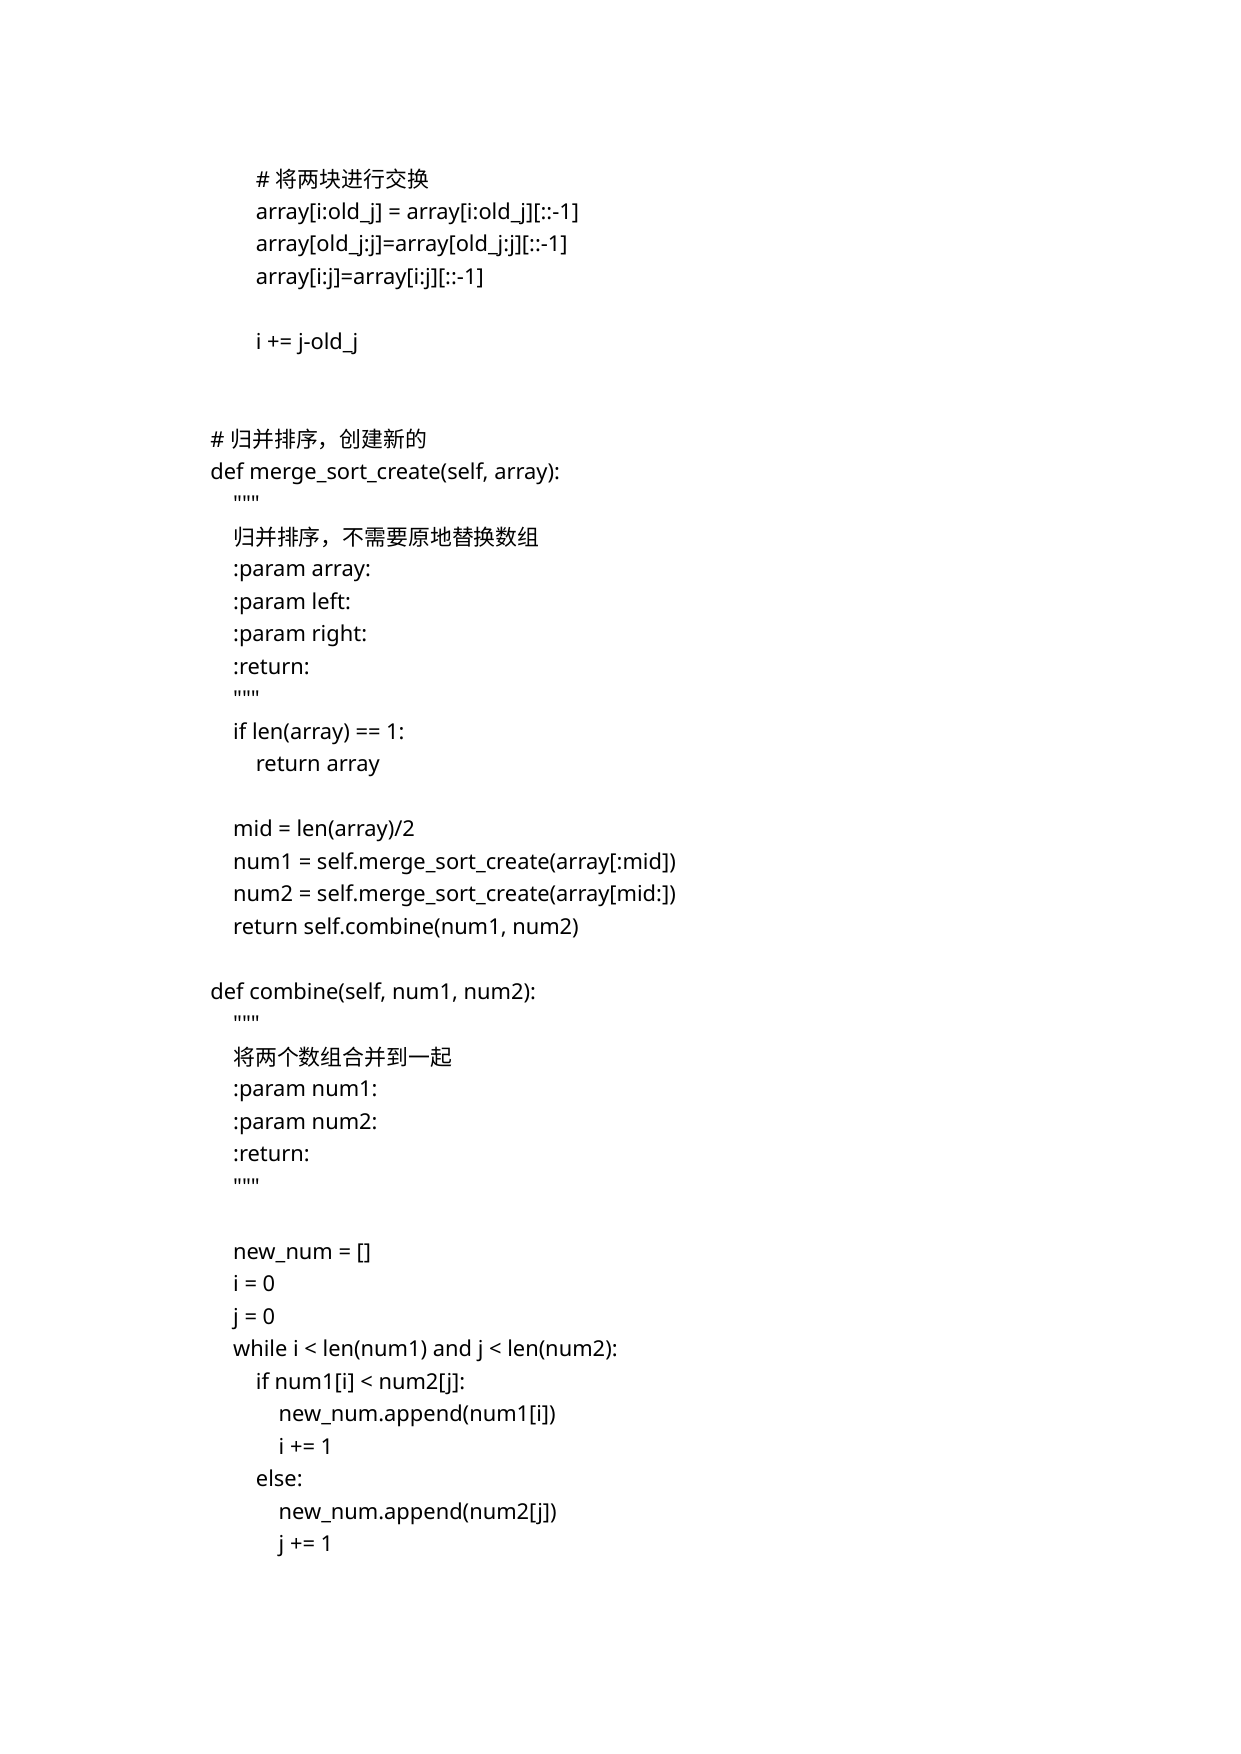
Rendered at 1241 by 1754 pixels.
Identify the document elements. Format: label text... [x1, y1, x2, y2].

text :param left: [187, 584, 1053, 617]
text array[i:j]=array[i:j][::-1] [187, 259, 1053, 292]
text array[old_j:j]=array[old_j:j][::-1] [187, 227, 1053, 259]
text else: [187, 1462, 1053, 1494]
text """ [187, 1007, 1053, 1039]
text """ [187, 487, 1053, 519]
text :param num1: [187, 1072, 1053, 1104]
text j += 1 [187, 1527, 1053, 1559]
text return self.combine(num1, num2) [187, 909, 1053, 942]
text return array [187, 747, 1053, 779]
text :param array: [187, 552, 1053, 584]
text :return: [187, 1137, 1053, 1169]
text :param num2: [187, 1104, 1053, 1137]
text num2 = self.merge_sort_create(array[mid:]) [187, 877, 1053, 909]
text j = 0 [187, 1299, 1053, 1332]
text 将两个数组合并到一起 [187, 1039, 1053, 1072]
text mid = len(array)/2 [187, 812, 1053, 844]
text if len(array) == 1: [187, 714, 1053, 747]
text def combine(self, num1, num2): [187, 974, 1053, 1007]
text array[i:old_j] = array[i:old_j][::-1] [187, 194, 1053, 227]
text while i < len(num1) and j < len(num2): [187, 1332, 1053, 1364]
text :param right: [187, 617, 1053, 649]
text :return: [187, 649, 1053, 682]
text 归并排序，不需要原地替换数组 [187, 519, 1053, 552]
text new_num.append(num2[j]) [187, 1494, 1053, 1527]
text # 归并排序，创建新的 [187, 422, 1053, 454]
text def merge_sort_create(self, array): [187, 454, 1053, 487]
text num1 = self.merge_sort_create(array[:mid]) [187, 844, 1053, 877]
text if num1[i] < num2[j]: [187, 1364, 1053, 1397]
text i += j-old_j [187, 324, 1053, 357]
text new_num.append(num1[i]) [187, 1397, 1053, 1429]
text """ [187, 1169, 1053, 1202]
text i = 0 [187, 1267, 1053, 1299]
text """ [187, 682, 1053, 714]
text i += 1 [187, 1429, 1053, 1462]
text # 将两块进行交换 [187, 162, 1053, 194]
text new_num = [] [187, 1234, 1053, 1267]
